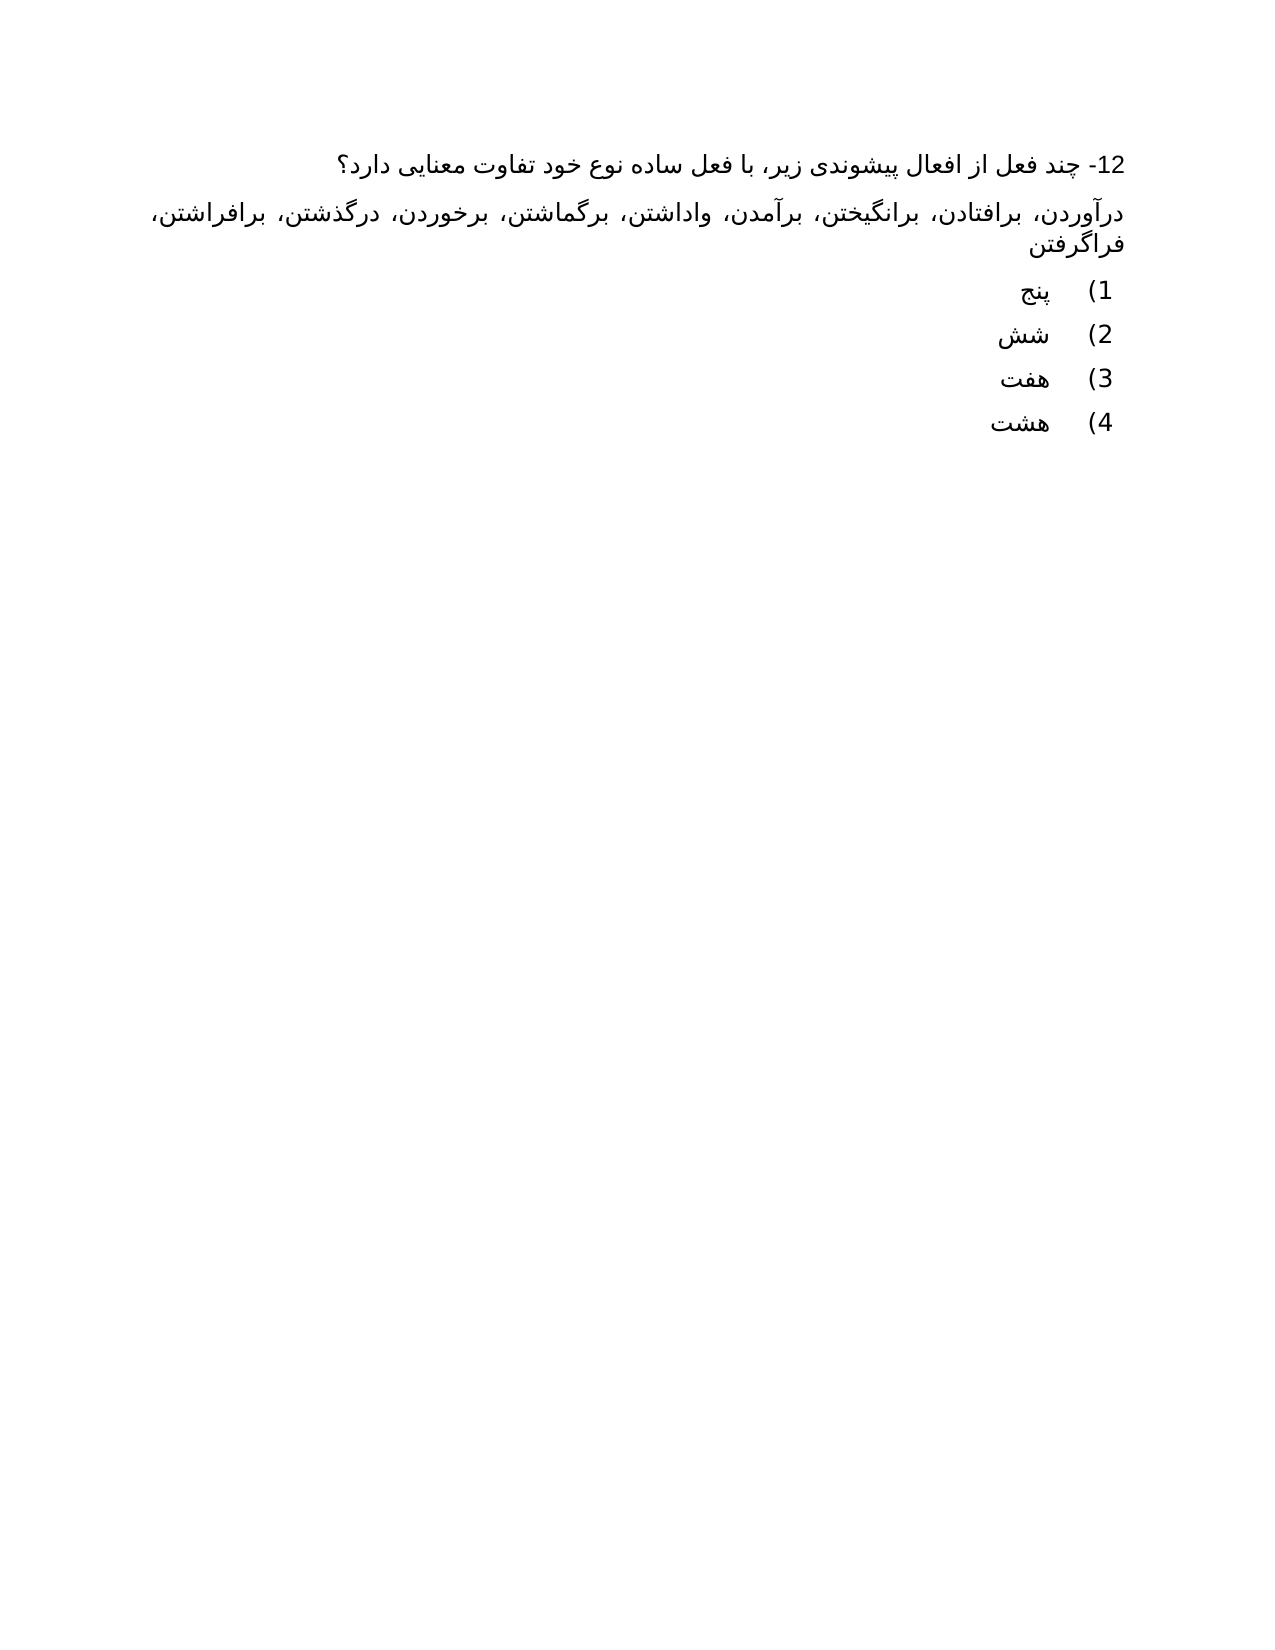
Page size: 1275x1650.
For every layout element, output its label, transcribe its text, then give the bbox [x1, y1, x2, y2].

text درآوردن، برافتادن، برانگیختن، برآمدن، واداشتن، برگماشتن، برخوردن، درگذشتن، برافراشتن، فراگرفتن [150, 198, 1125, 257]
list هفت [150, 364, 1087, 393]
list شش [150, 320, 1087, 349]
text 12- چند فعل از افعال پیشوندی زیر، با فعل ساده نوع خود تفاوت معنایی دارد؟ [150, 150, 1125, 179]
list پنج [150, 276, 1087, 306]
list هشت [150, 408, 1087, 437]
